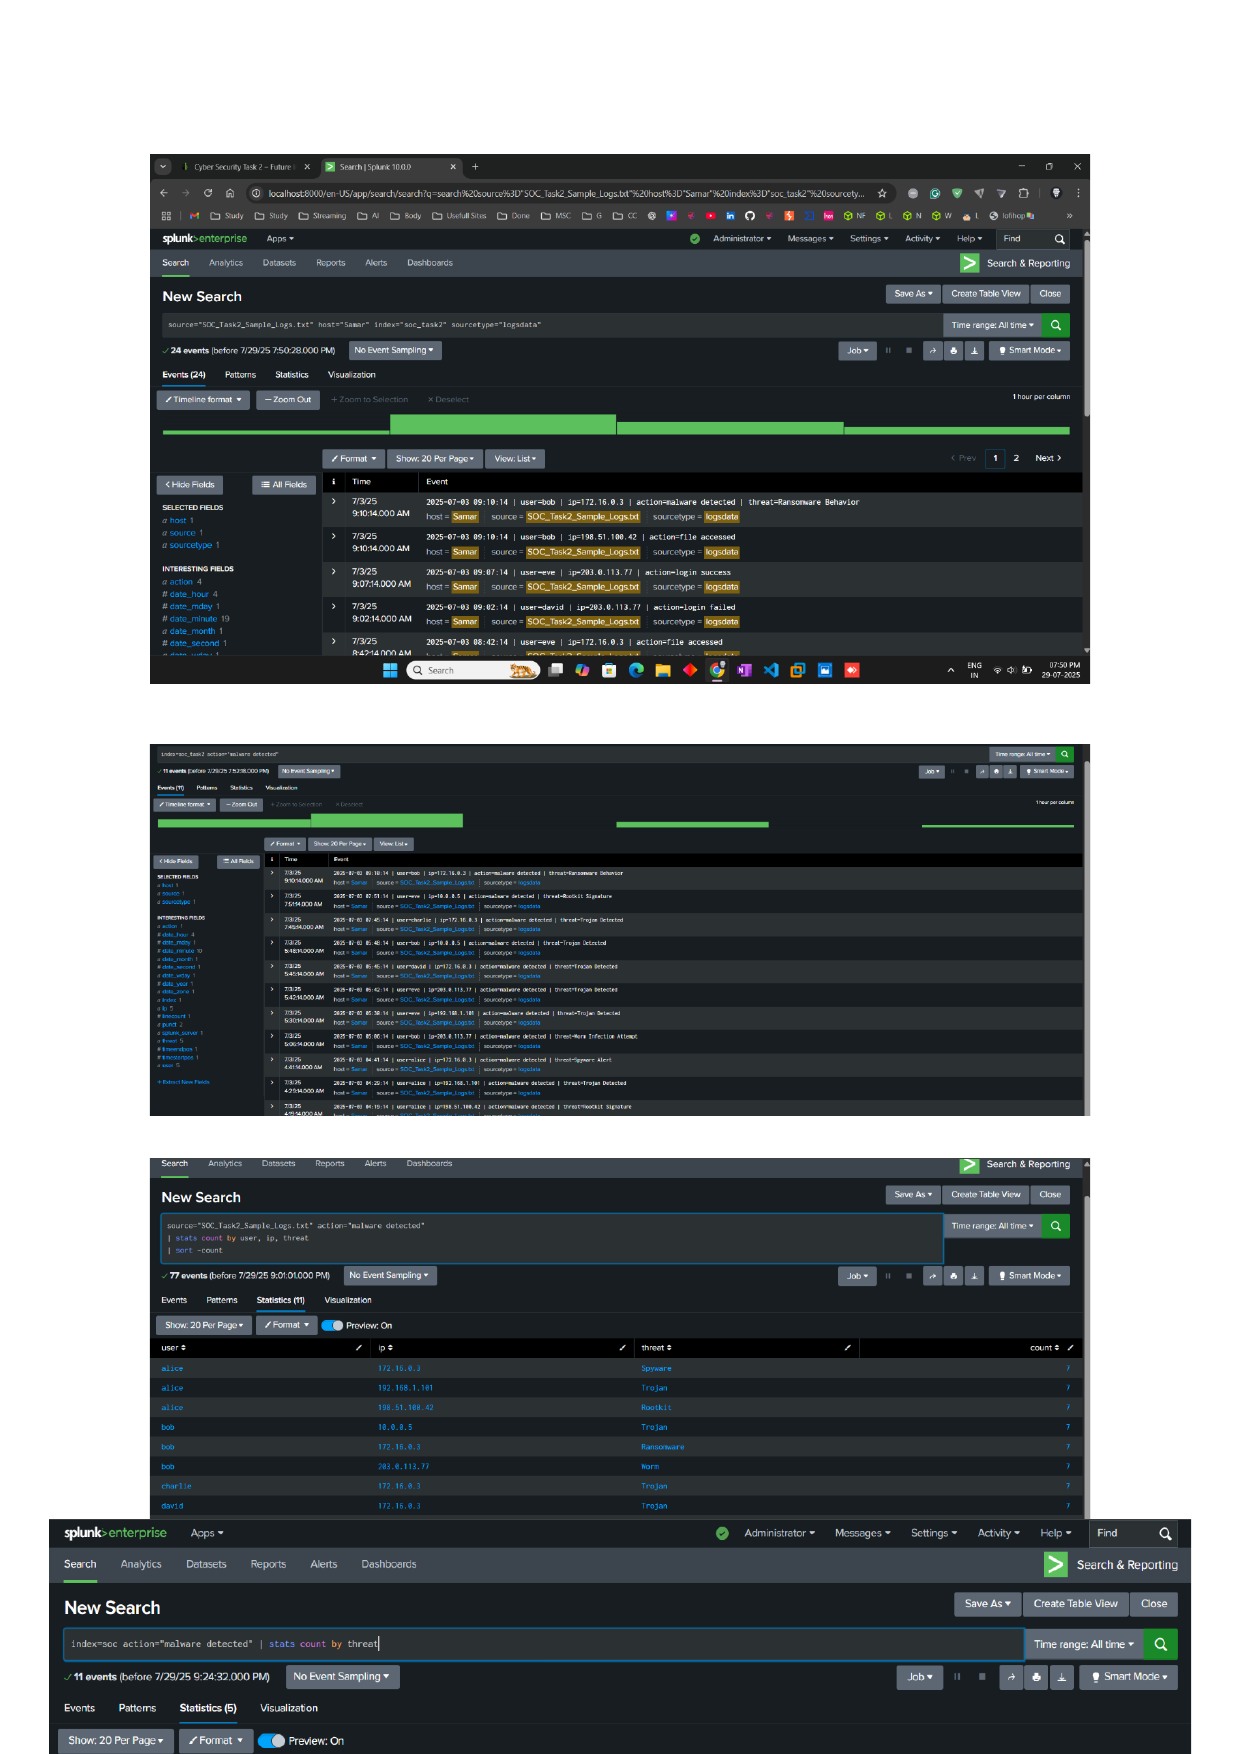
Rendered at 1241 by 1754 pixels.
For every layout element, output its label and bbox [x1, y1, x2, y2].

picture [49, 1158, 1192, 1754]
picture [150, 154, 1091, 684]
picture [149, 744, 1091, 1116]
